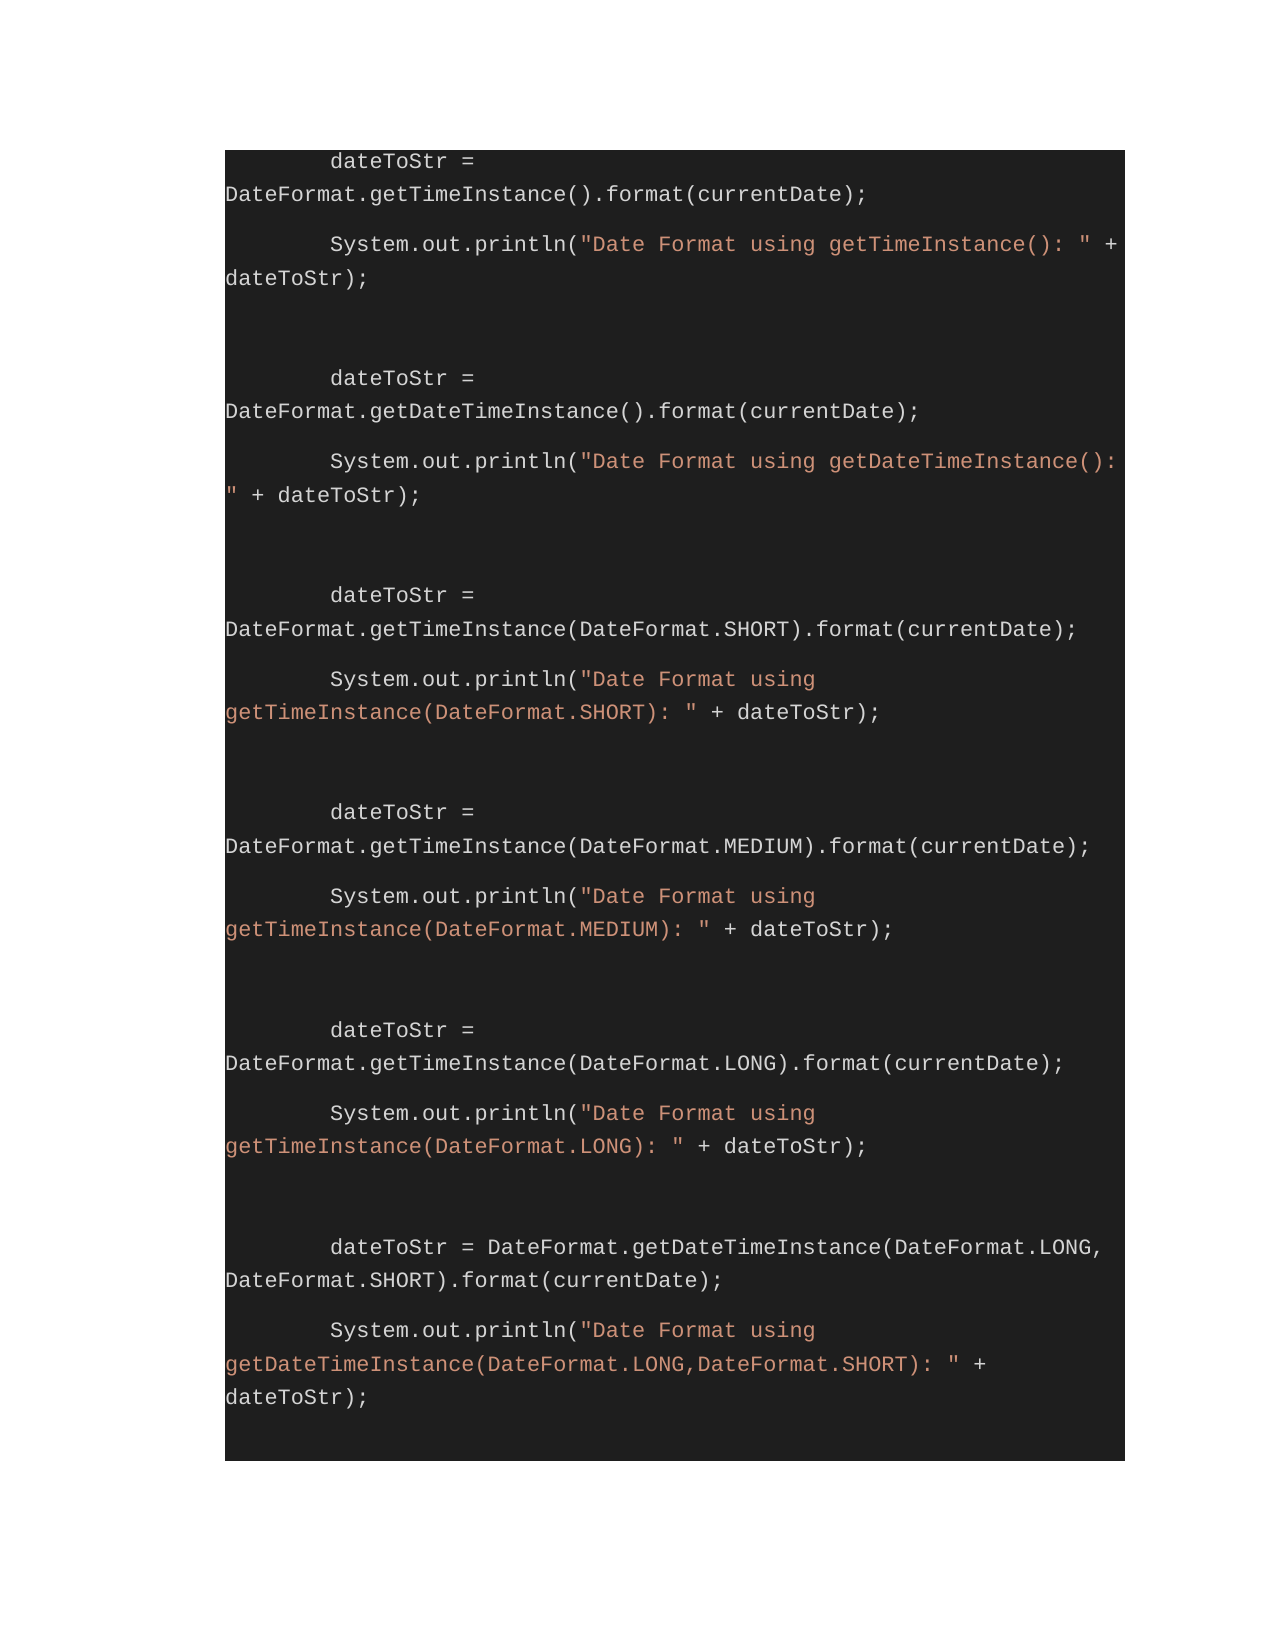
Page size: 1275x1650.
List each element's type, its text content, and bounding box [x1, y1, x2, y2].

text System.out.println("Date Format using getTimeInstance(DateFormat.LONG): " + dateToStr); [225, 1102, 1125, 1161]
text dateToStr = DateFormat.getTimeInstance().format(currentDate); [225, 150, 1125, 208]
text System.out.println("Date Format using getDateTimeInstance(): " + dateToStr); [225, 451, 1125, 509]
text System.out.println("Date Format using getTimeInstance(DateFormat.MEDIUM): " + dateToStr); [225, 885, 1125, 943]
text System.out.println("Date Format using getTimeInstance(DateFormat.SHORT): " + dateToStr); [225, 668, 1125, 726]
text dateToStr = DateFormat.getTimeInstance(DateFormat.MEDIUM).format(currentDate); [225, 802, 1125, 860]
text dateToStr = DateFormat.getTimeInstance(DateFormat.LONG).format(currentDate); [225, 1019, 1125, 1077]
text dateToStr = DateFormat.getDateTimeInstance().format(currentDate); [225, 367, 1125, 425]
text System.out.println("Date Format using getTimeInstance(): " + dateToStr); [225, 233, 1125, 292]
text dateToStr = DateFormat.getTimeInstance(DateFormat.SHORT).format(currentDate); [225, 584, 1125, 643]
text dateToStr = DateFormat.getDateTimeInstance(DateFormat.LONG, DateFormat.SHORT).format(currentDate); [225, 1236, 1125, 1294]
text System.out.println("Date Format using getDateTimeInstance(DateFormat.LONG,DateFormat.SHORT): " + dateToStr); [225, 1319, 1125, 1411]
